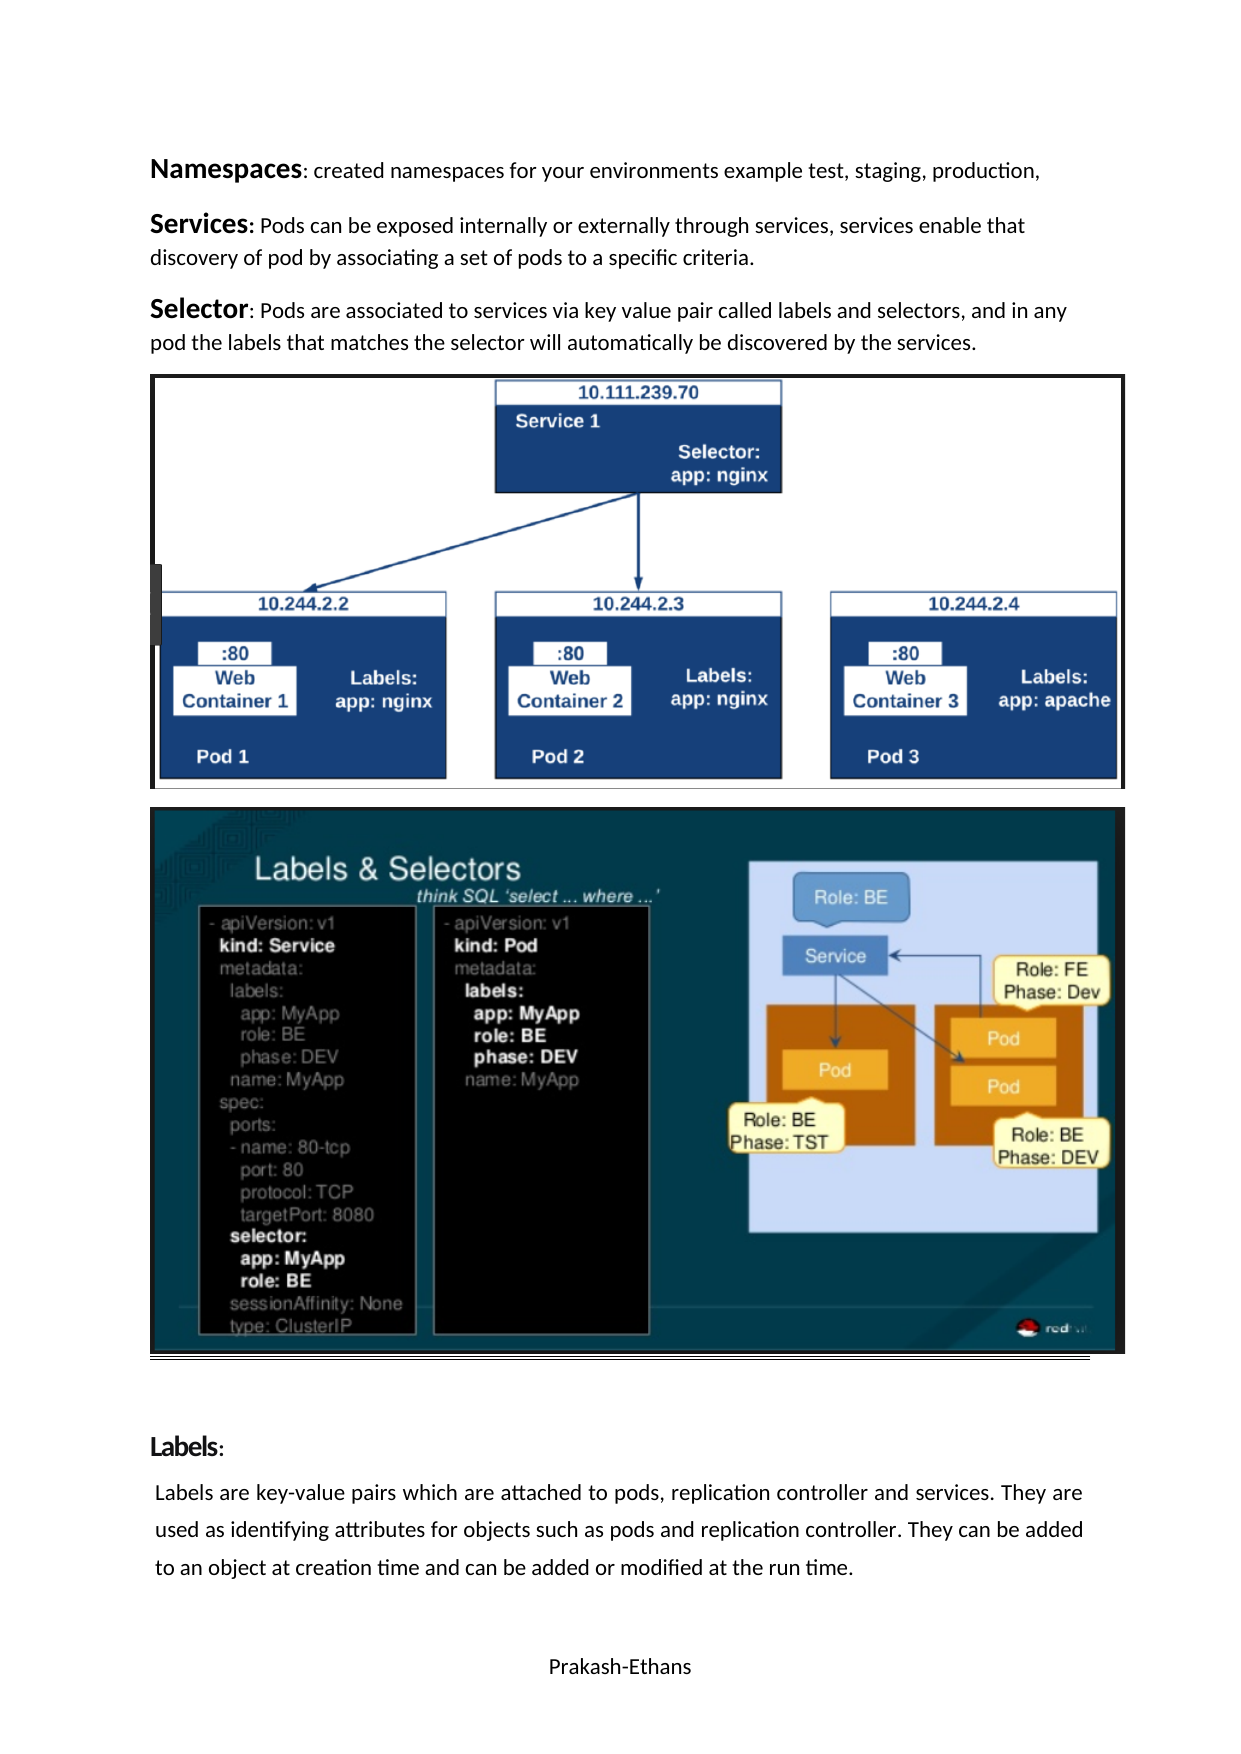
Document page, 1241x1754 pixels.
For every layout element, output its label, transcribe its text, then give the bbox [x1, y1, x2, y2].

text Namespaces: created namespaces for your environments example test, staging, production, [150, 150, 1090, 186]
text Labels: [150, 1426, 1085, 1464]
picture [150, 807, 1125, 1354]
text Services: Pods can be exposed internally or externally through services, services enable that discovery of pod by associating a set of pods to a specific criteria. [150, 205, 1090, 271]
text Labels are key-value pairs which are attached to pods, replication controller and services. They are used as identifying attributes for objects such as pods and replication controller. They can be added to an object at creation time and can be added or modified at the run time. [155, 1469, 1085, 1581]
picture [150, 374, 1125, 789]
text Selector: Pods are associated to services via key value pair called labels and selectors, and in any pod the labels that matches the selector will automatically be discovered by the services. [150, 290, 1090, 356]
